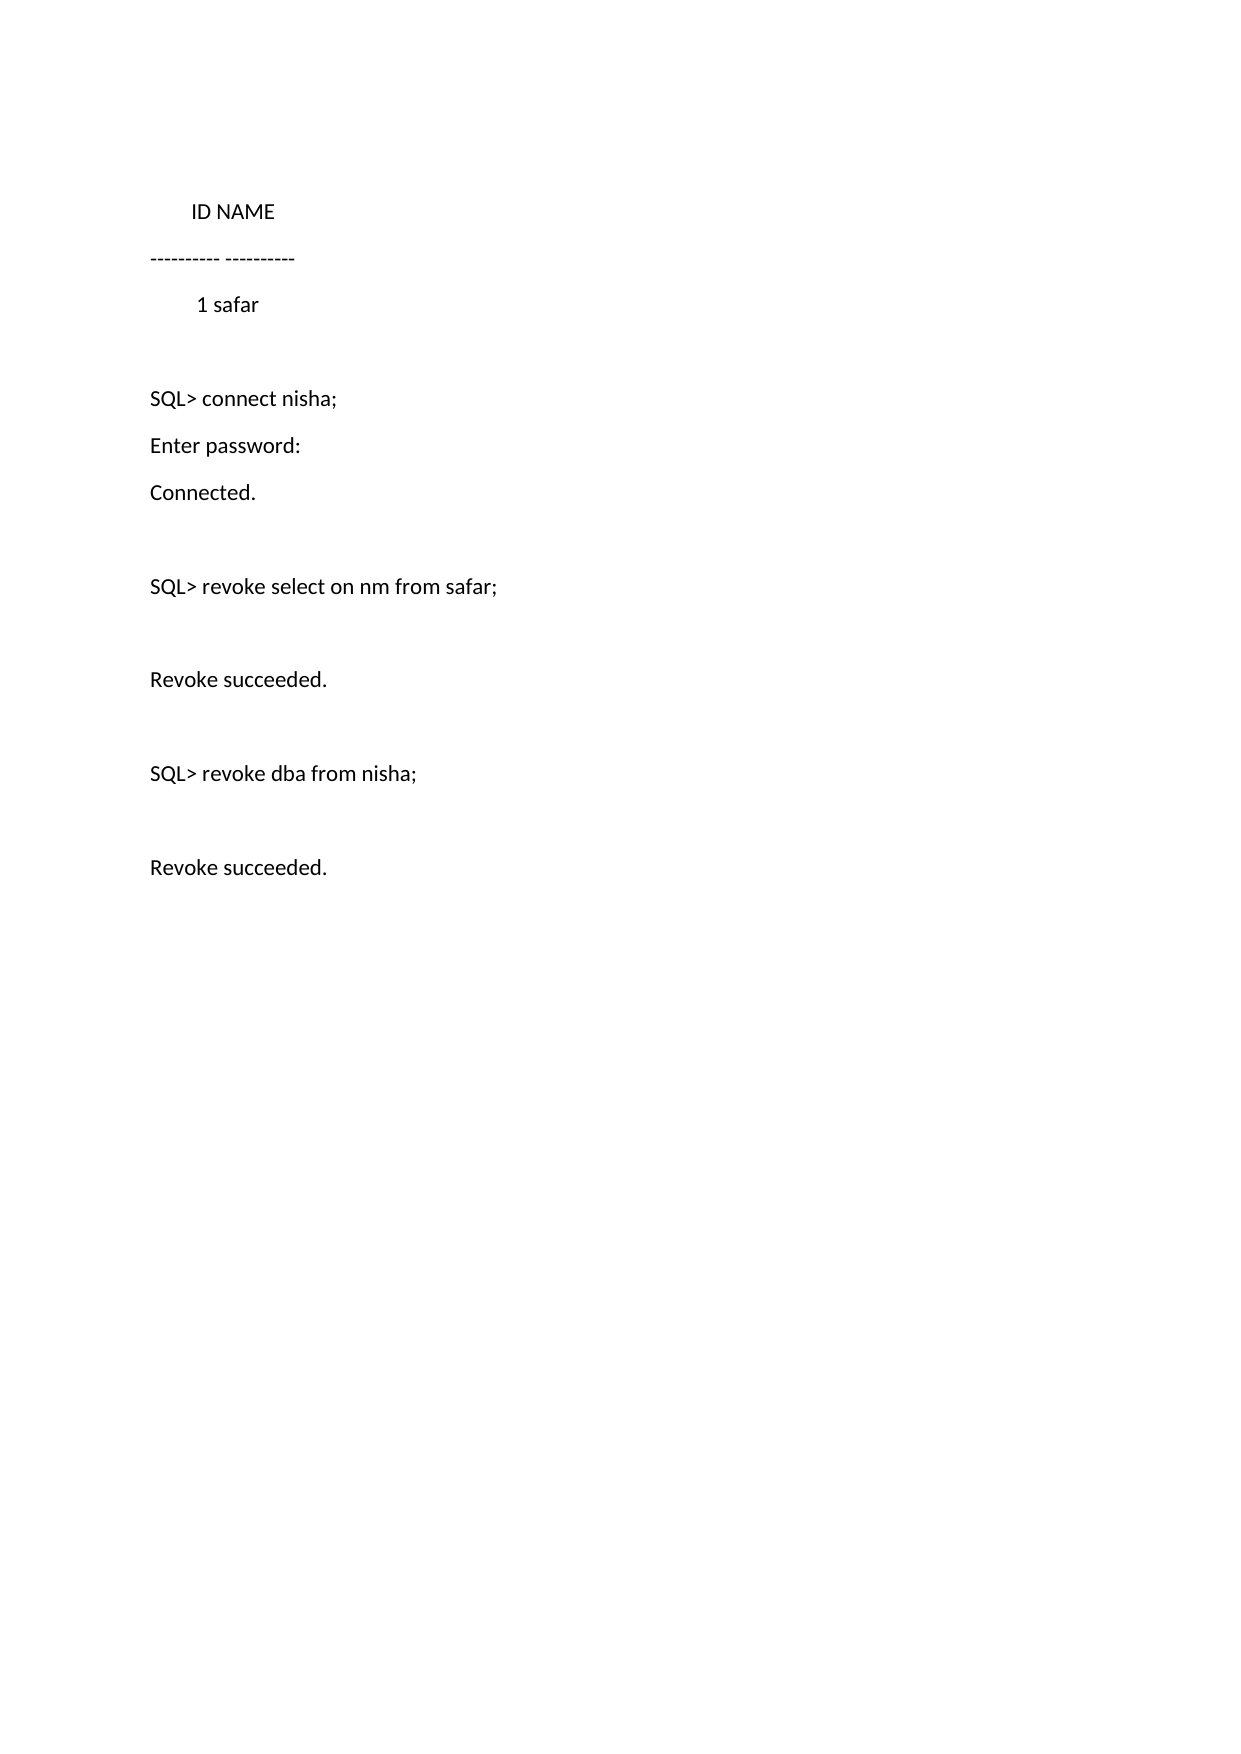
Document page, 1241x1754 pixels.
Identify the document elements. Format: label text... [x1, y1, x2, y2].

text Revoke succeeded. [150, 853, 1090, 881]
text Connected. [150, 478, 1090, 506]
text ---------- ---------- [150, 244, 1090, 272]
text SQL> revoke dba from nisha; [150, 759, 1090, 787]
text Revoke succeeded. [150, 666, 1090, 694]
text Enter password: [150, 431, 1090, 459]
text SQL> revoke select on nm from safar; [150, 572, 1090, 600]
text ID NAME [150, 197, 1090, 225]
text 1 safar [150, 291, 1090, 319]
text SQL> connect nisha; [150, 384, 1090, 412]
